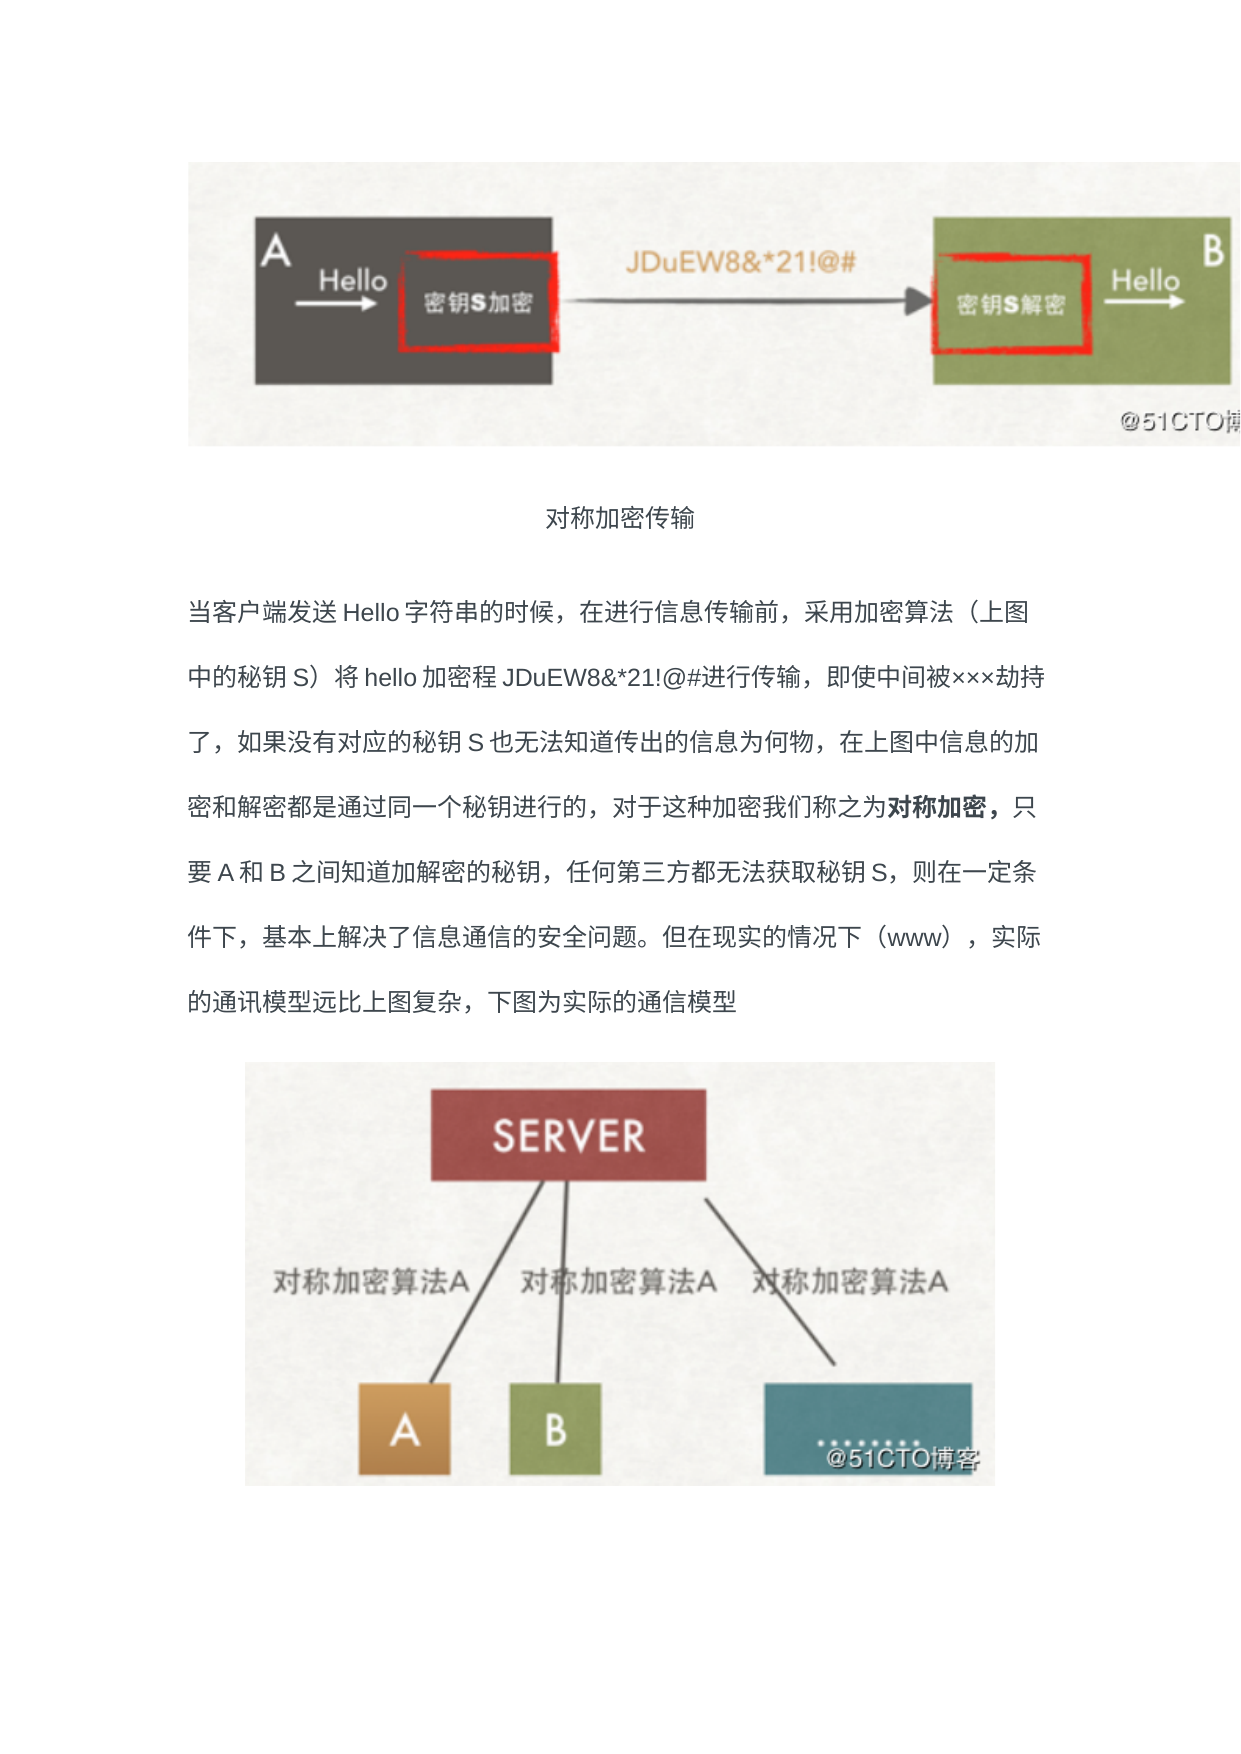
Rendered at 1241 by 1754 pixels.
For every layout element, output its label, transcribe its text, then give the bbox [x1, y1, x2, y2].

text 当客户端发送Hello字符串的时候，在进行信息传输前，采用加密算法（上图中的秘钥S）将hello加密程JDuEW8&*21!@#进行传输，即使中间被×××劫持了，如果没有对应的秘钥S也无法知道传出的信息为何物，在上图中信息的加密和解密都是通过同一个秘钥进行的，对于这种加密我们称之为对称加密，只要A和B之间知道加解密的秘钥，任何第三方都无法获取秘钥S，则在一定条件下，基本上解决了信息通信的安全问题。但在现实的情况下（www），实际的通讯模型远比上图复杂，下图为实际的通信模型 [187, 578, 1053, 1033]
picture [245, 1062, 995, 1486]
text 对称加密传输 [187, 484, 1053, 549]
picture [187, 162, 1241, 448]
